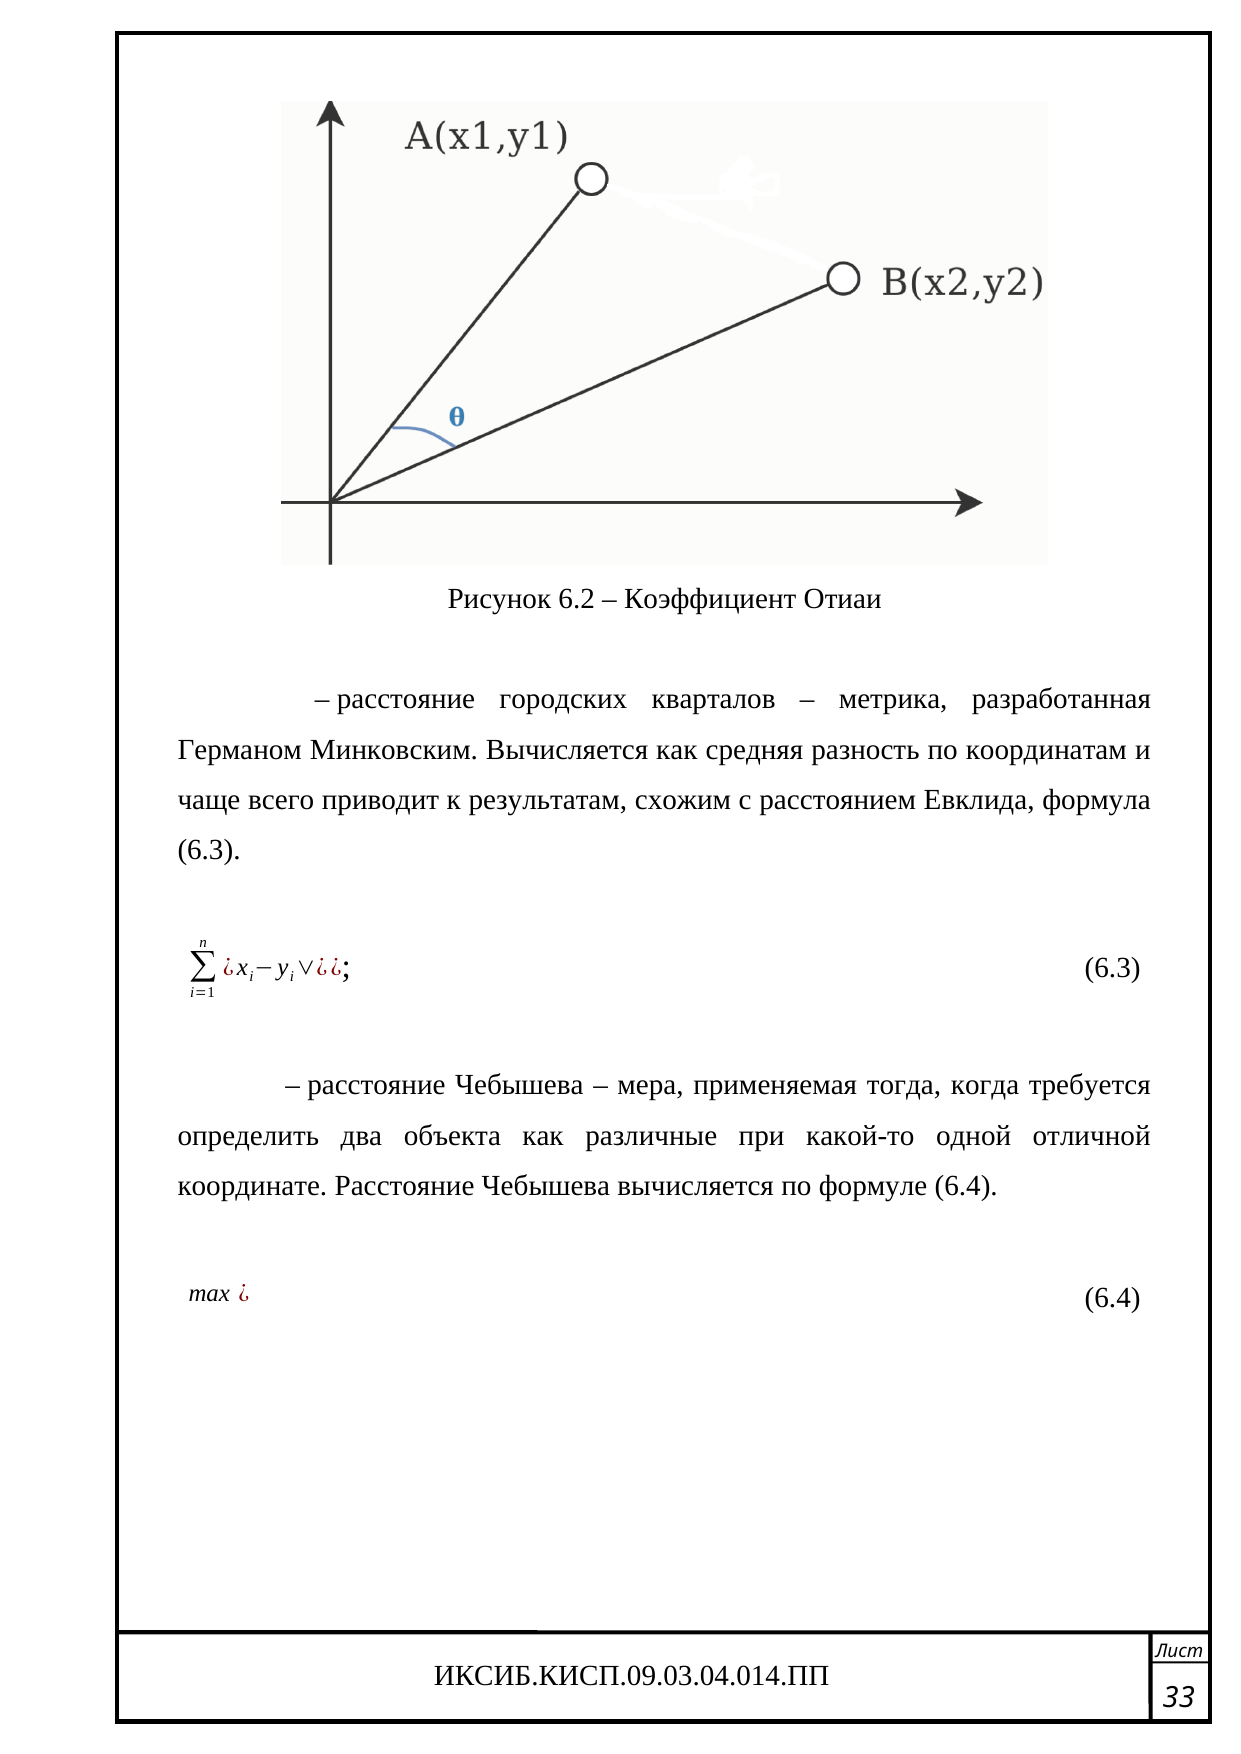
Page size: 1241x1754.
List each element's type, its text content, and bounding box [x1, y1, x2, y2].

table_header (6.3) [1073, 933, 1152, 1017]
table_header (6.4) [1073, 1269, 1152, 1343]
text – расстояние городских кварталов – метрика, разработанная Германом Минковским. Вычисляется как средняя разность по координатам и чаще всего приводит к результатам, схожим с расстоянием Евклида, формула (6.3). [177, 682, 1152, 866]
table_header [177, 1269, 1073, 1343]
picture [281, 101, 1048, 565]
text – расстояние Чебышева – мера, применяемая тогда, когда требуется определить два объекта как различные при какой-то одной отличной координате. Расстояние Чебышева вычисляется по формуле (6.4). [177, 1067, 1152, 1202]
table_header ; [177, 933, 1073, 1017]
text Рисунок 6.2 – Коэффициент Отиаи [177, 581, 1152, 614]
